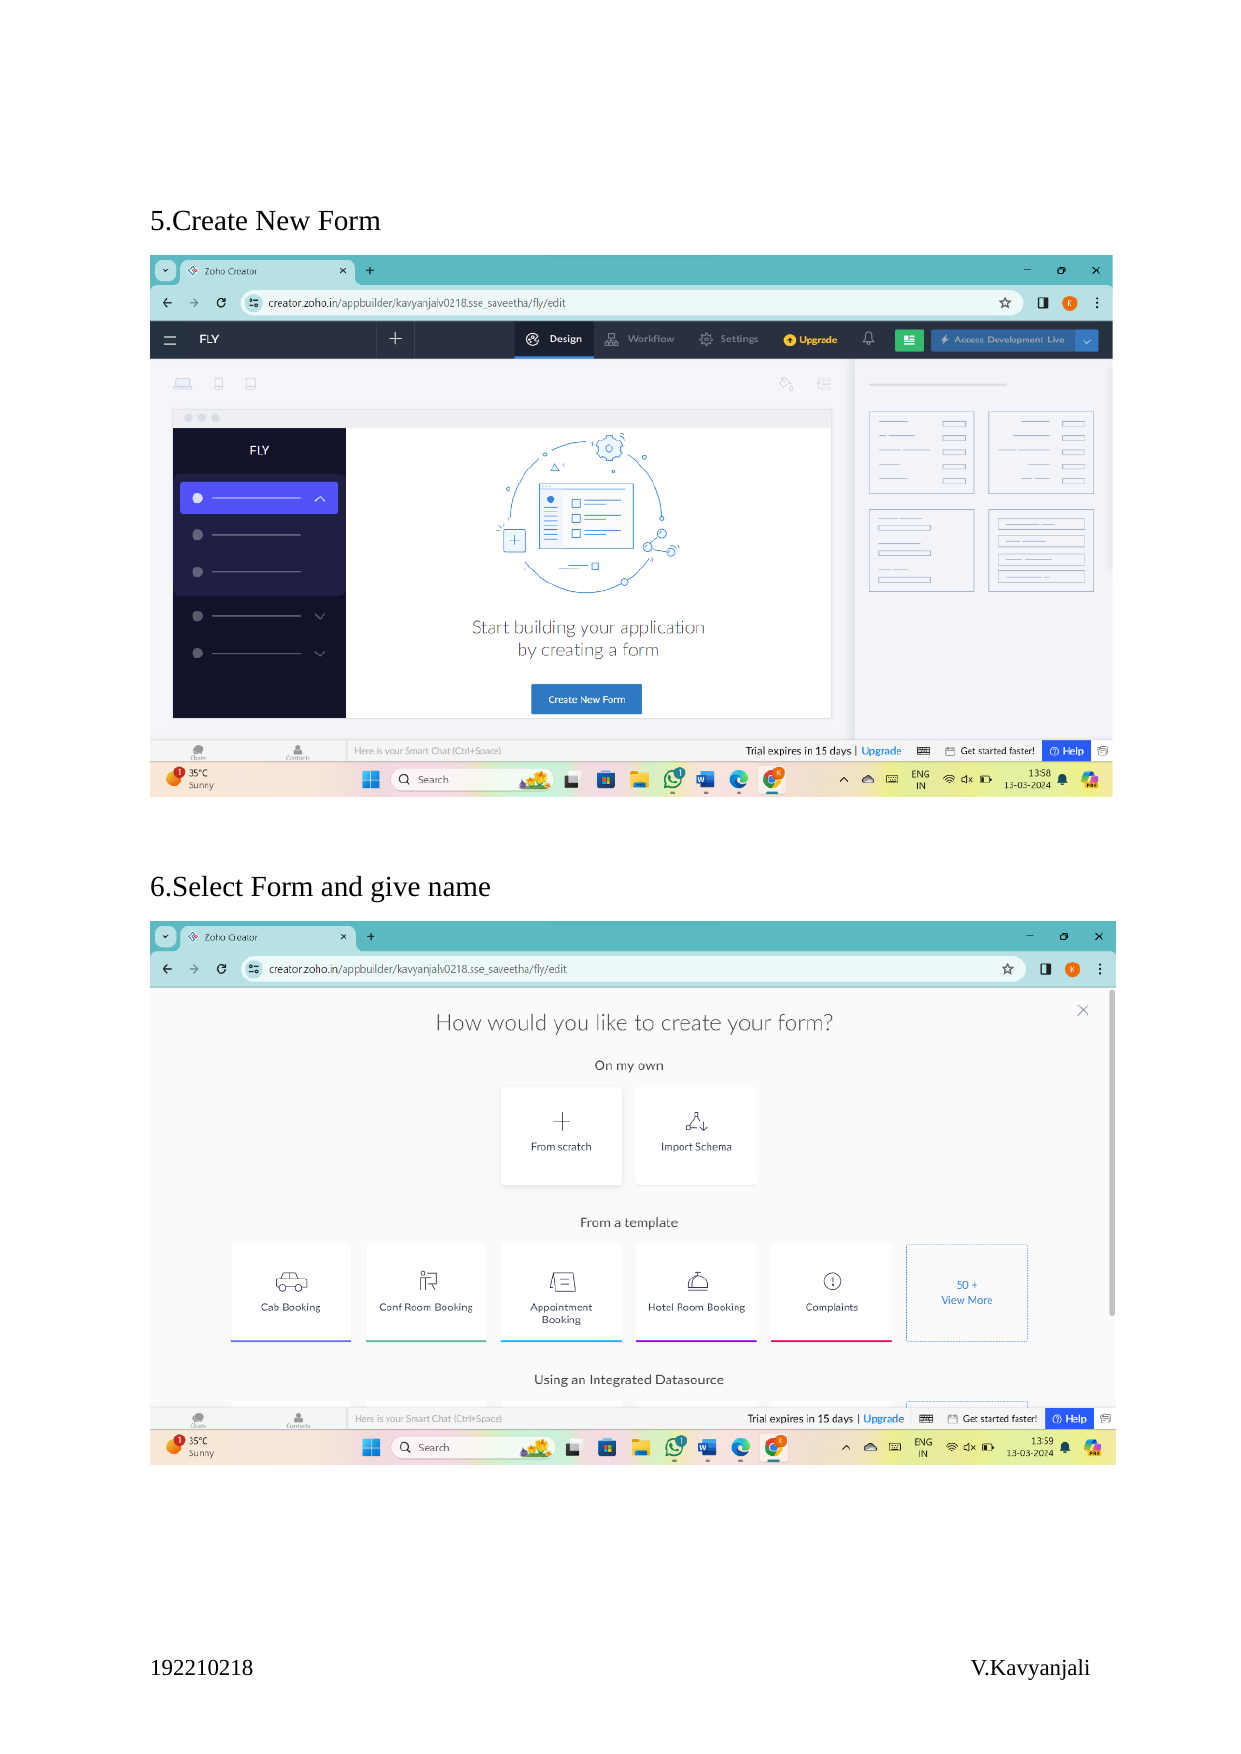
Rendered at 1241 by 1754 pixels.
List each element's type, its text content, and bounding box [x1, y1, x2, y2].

text 6.Select Form and give name [150, 869, 1090, 902]
text 5.Create New Form [150, 203, 1090, 236]
picture [150, 921, 1116, 1465]
picture [150, 255, 1113, 797]
